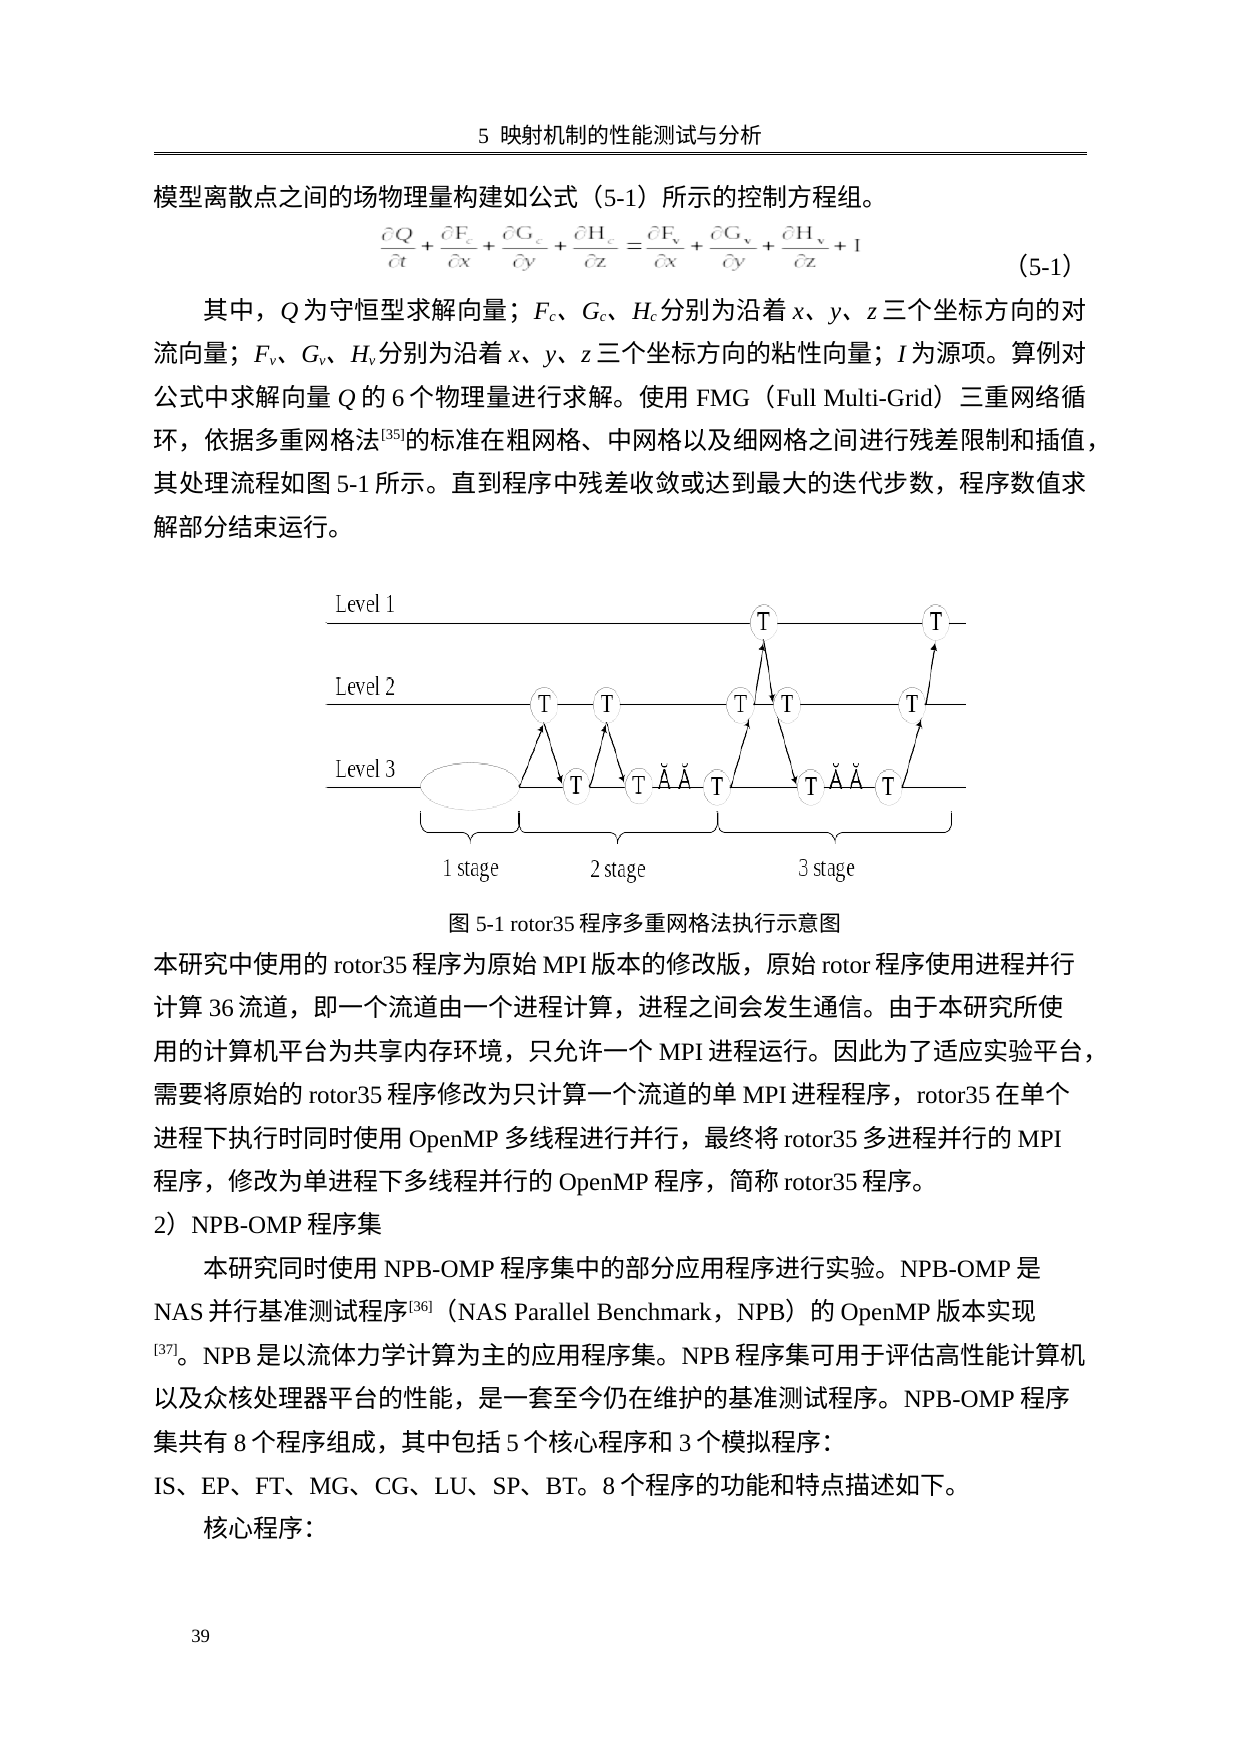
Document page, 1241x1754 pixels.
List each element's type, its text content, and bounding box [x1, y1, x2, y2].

text （5-1） [153, 221, 1087, 283]
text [153, 177, 1087, 213]
text 本研究同时使用NPB-OMP程序集中的部分应用程序进行实验。NPB-OMP是NAS并行基准测试程序[36]（NAS Parallel Benchmark，NPB）的OpenMP版本实现[37]。NPB是以流体力学计算为主的应用程序集。NPB程序集可用于评估高性能计算机以及众核处理器平台的性能，是一套至今仍在维护的基准测试程序。NPB-OMP程序集共有8个程序组成，其中包括5个核心程序和3个模拟程序：IS、EP、FT、MG、CG、LU、SP、BT。8个程序的功能和特点描述如下。 [153, 1248, 1087, 1502]
text 本研究中使用的rotor35程序为原始MPI版本的修改版，原始rotor程序使用进程并行计算36流道，即一个流道由一个进程计算，进程之间会发生通信。由于本研究所使用的计算机平台为共享内存环境，只允许一个MPI进程运行。因此为了适应实验平台，需要将原始的rotor35程序修改为只计算一个流道的单MPI进程程序，rotor35在单个进程下执行时同时使用OpenMP多线程进行并行，最终将rotor35多进程并行的MPI程序，修改为单进程下多线程并行的OpenMP程序，简称rotor35程序。 [153, 944, 1087, 1198]
text 图 5-1 rotor35程序多重网格法执行示意图 [153, 906, 1087, 938]
text 其中，Q为守恒型求解向量；Fc、Gc、Hc分别为沿着x、y、z三个坐标方向的对流向量；Fv、Gv、Hv分别为沿着x、y、z三个坐标方向的粘性向量；I为源项。算例对公式中求解向量Q的6个物理量进行求解。使用FMG（Full Multi-Grid）三重网络循环，依据多重网格法[35]的标准在粗网格、中网格以及细网格之间进行残差限制和插值，其处理流程如图5-1所示。直到程序中残差收敛或达到最大的迭代步数，程序数值求解部分结束运行。 [153, 290, 1087, 544]
text 核心程序： [153, 1509, 1087, 1545]
text 2）NPB-OMP程序集 [153, 1205, 1087, 1241]
